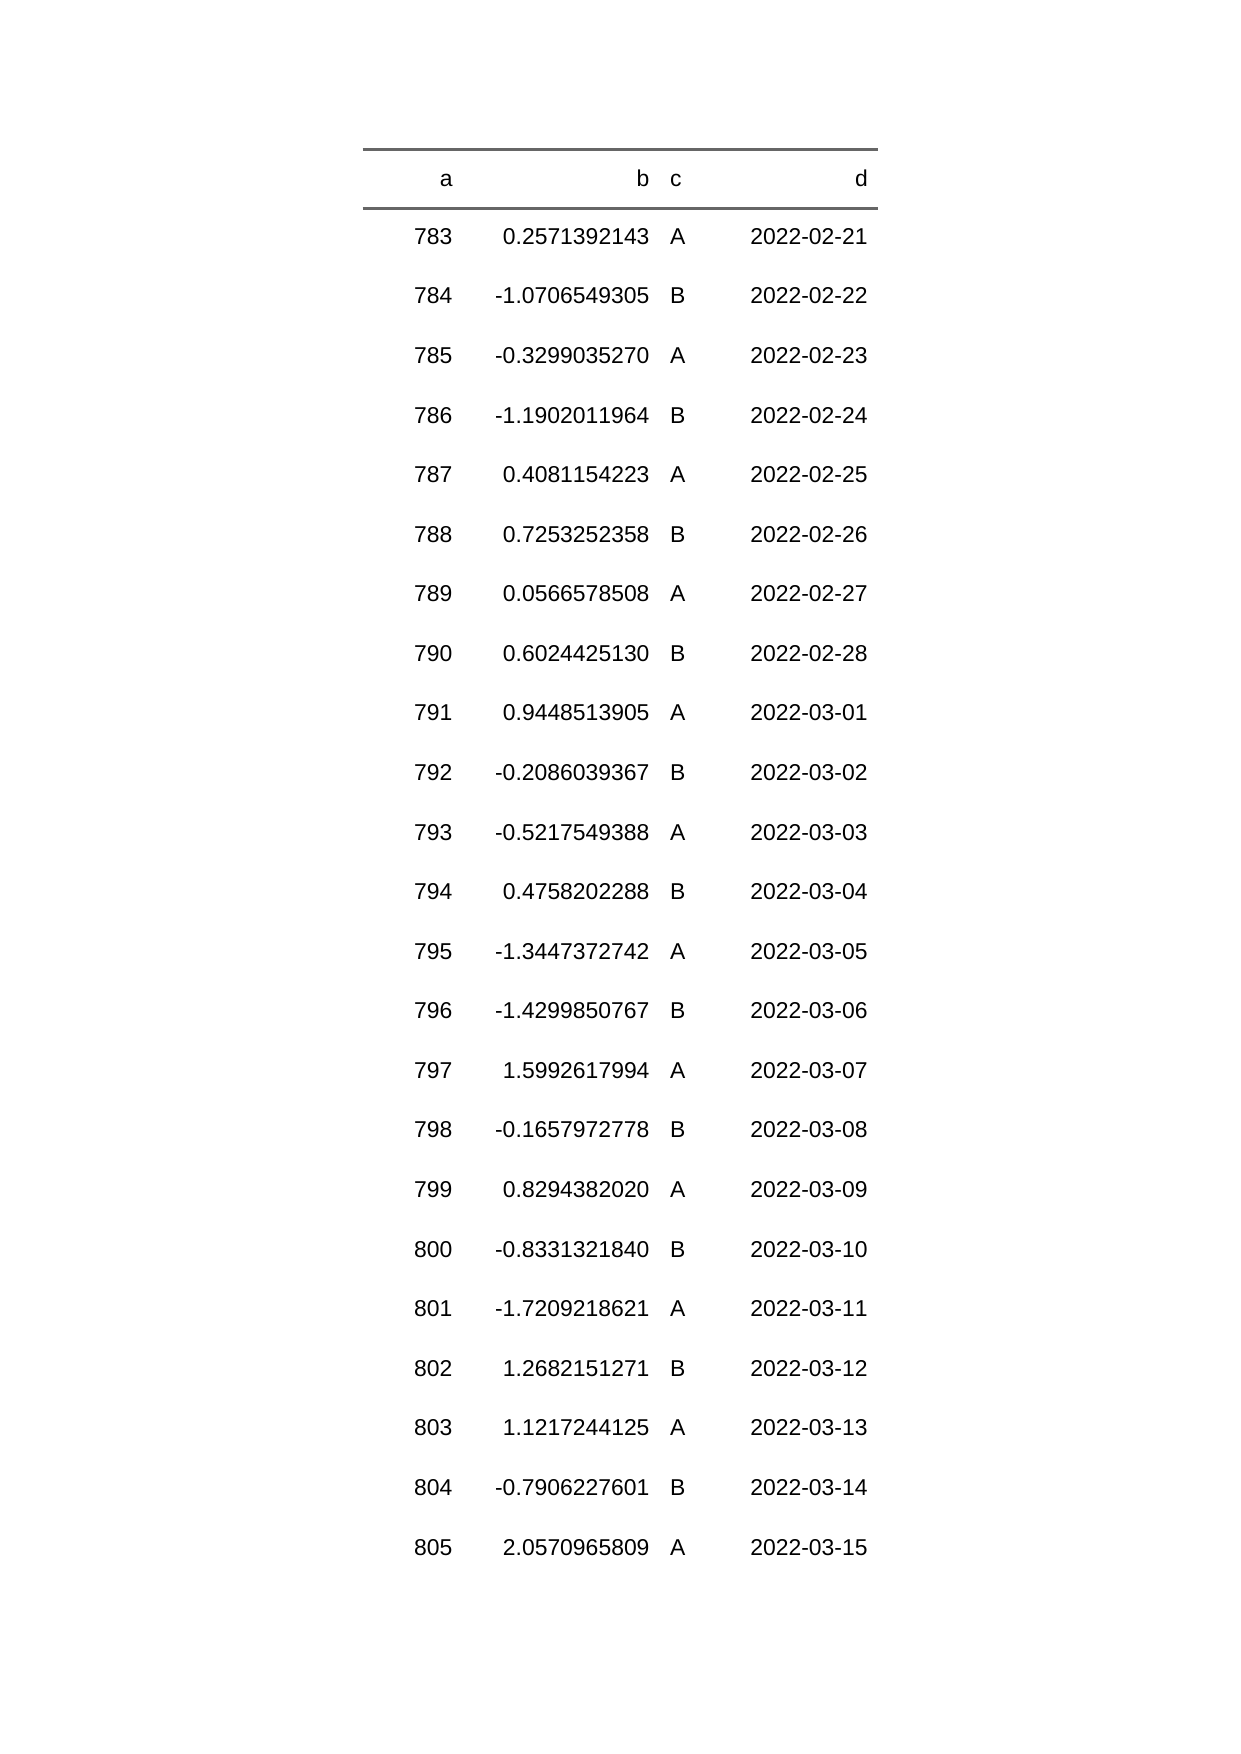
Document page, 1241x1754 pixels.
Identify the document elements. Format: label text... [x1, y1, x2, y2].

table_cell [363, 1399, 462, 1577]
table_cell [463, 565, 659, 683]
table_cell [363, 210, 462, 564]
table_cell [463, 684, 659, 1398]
table_header a [363, 151, 462, 207]
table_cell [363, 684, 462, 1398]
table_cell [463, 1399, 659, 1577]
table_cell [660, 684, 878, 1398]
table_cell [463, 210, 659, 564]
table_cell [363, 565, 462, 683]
table_header c [660, 151, 718, 207]
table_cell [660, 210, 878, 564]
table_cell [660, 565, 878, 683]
table_header d [718, 151, 878, 207]
table_header b [463, 151, 659, 207]
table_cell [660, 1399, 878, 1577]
